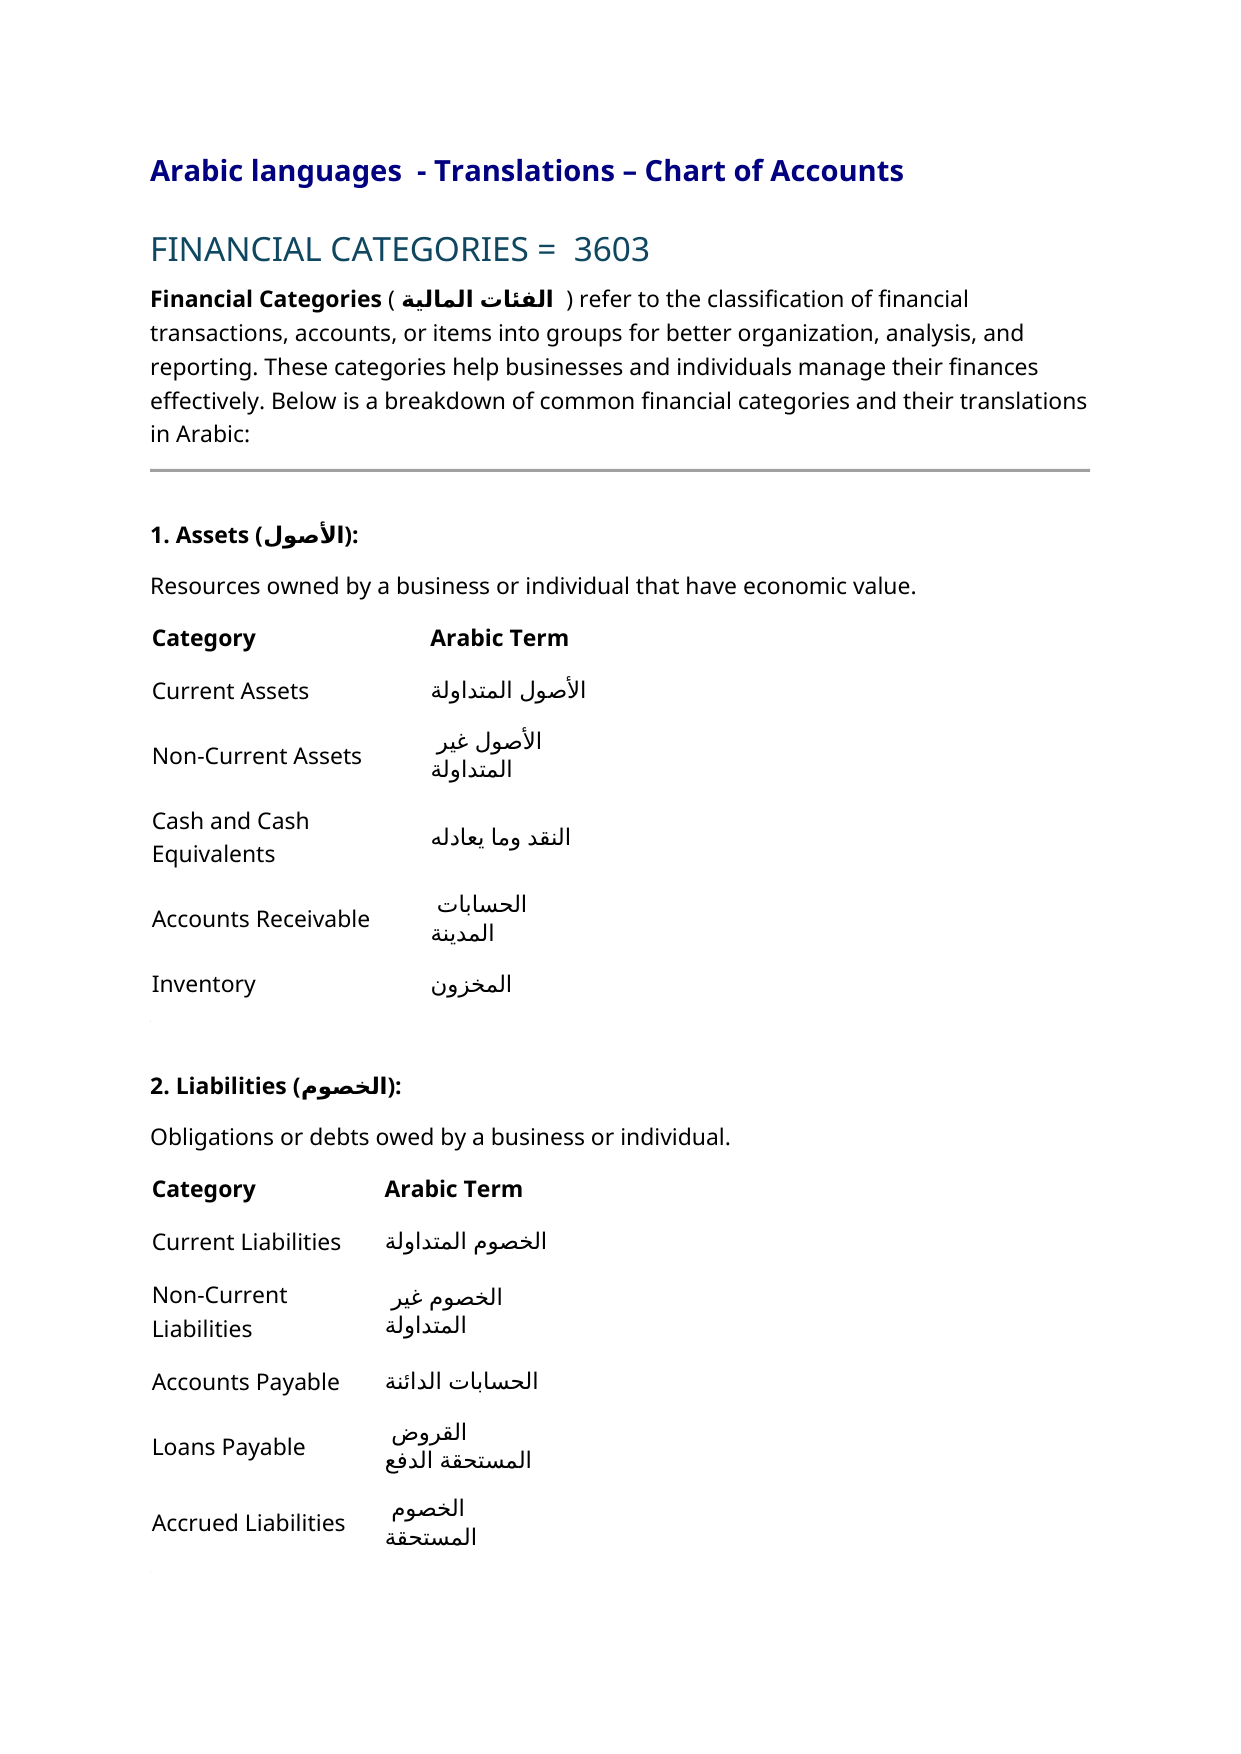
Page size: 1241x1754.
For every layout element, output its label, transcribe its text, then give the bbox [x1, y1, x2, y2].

text 1. Assets (الأصول): [150, 519, 1090, 551]
table_cell Non-Current Assets [150, 726, 429, 803]
table_cell Cash and Cash Equivalents [150, 803, 429, 890]
table_cell Accrued Liabilities [150, 1494, 383, 1571]
table_cell Accounts Payable [150, 1364, 383, 1417]
table_cell الخصوم المتداولة [383, 1224, 558, 1277]
text Obligations or debts owed by a business or individual. [150, 1121, 1090, 1152]
table_cell Non-Current Liabilities [150, 1277, 383, 1364]
table_cell الحسابات المدينة [429, 890, 593, 967]
text 2. Liabilities (الخصوم): [150, 1070, 1090, 1101]
table_header Arabic Term [383, 1171, 558, 1224]
table_cell Loans Payable [150, 1417, 383, 1494]
table_cell الأصول المتداولة [429, 673, 593, 726]
table_cell القروض المستحقة الدفع [383, 1417, 558, 1494]
table_cell الخصوم غير المتداولة [383, 1277, 558, 1364]
table_header Category [150, 1171, 383, 1224]
table_cell الأصول غير المتداولة [429, 726, 593, 803]
text Arabic languages - Translations – Chart of Accounts [150, 150, 1090, 190]
table_cell الحسابات الدائنة [383, 1364, 558, 1417]
table_header Arabic Term [429, 620, 593, 673]
table_cell الخصوم المستحقة [383, 1494, 558, 1571]
text Resources owned by a business or individual that have economic value. [150, 570, 1090, 601]
table_cell المخزون [429, 967, 593, 1020]
subtitle FINANCIAL CATEGORIES = 3603 [150, 226, 1090, 272]
text Financial Categories ( الفئات المالية ) refer to the classification of financial transactions, accounts, or items into groups for better organization, analysis, and reporting. These categories help businesses and individuals manage their finances effectively. Below is a breakdown of common financial categories and their translations in Arabic: [150, 283, 1090, 450]
table_cell Inventory [150, 967, 429, 1020]
table_cell Current Assets [150, 673, 429, 726]
table_cell النقد وما يعادله [429, 803, 593, 890]
table_cell Accounts Receivable [150, 890, 429, 967]
table_cell Current Liabilities [150, 1224, 383, 1277]
table_header Category [150, 620, 429, 673]
